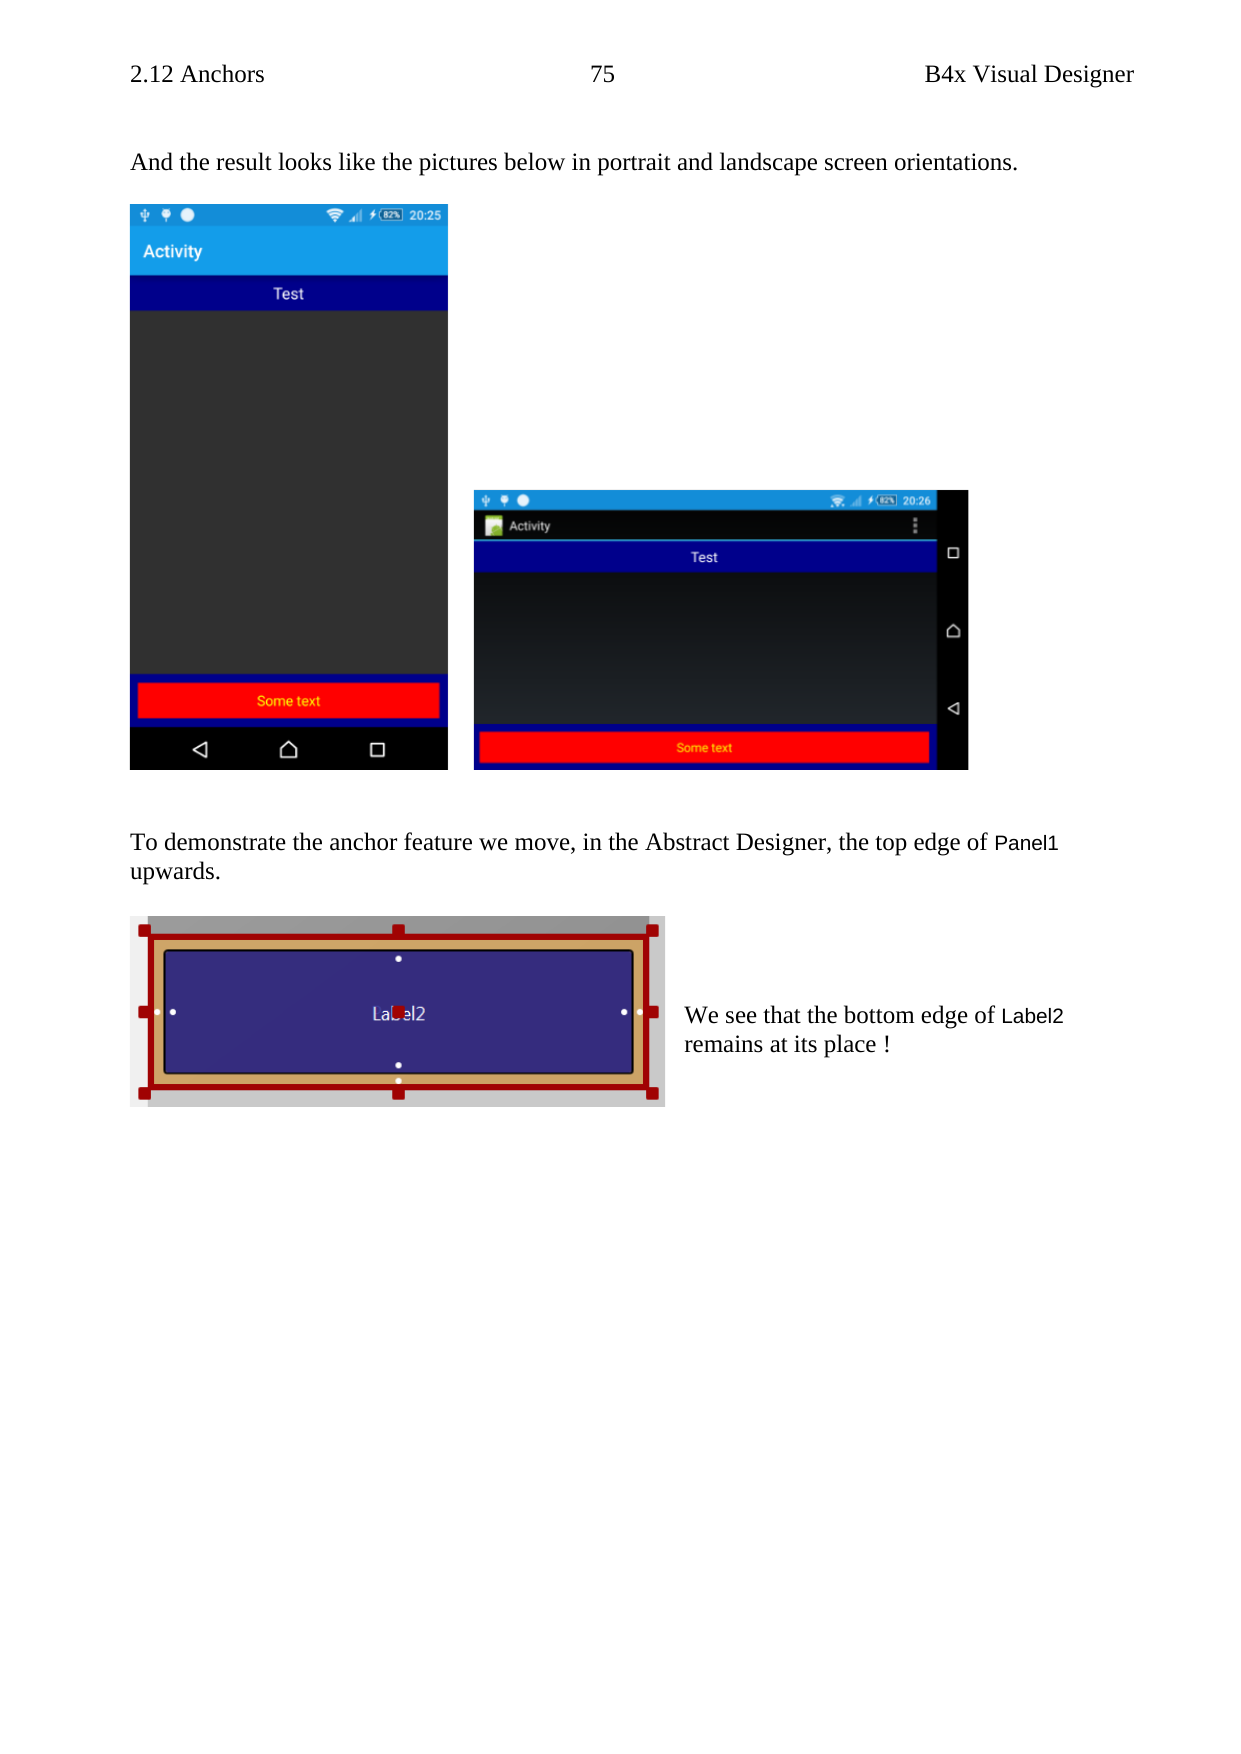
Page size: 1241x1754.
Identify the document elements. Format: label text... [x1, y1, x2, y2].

picture [129, 204, 449, 770]
picture [473, 489, 969, 770]
text And the result looks like the pictures below in portrait and landscape screen orientations. [130, 147, 1134, 176]
picture [129, 916, 666, 1107]
text To demonstrate the anchor feature we move, in the Abstract Designer, the top edge of Panel1 upwards. [130, 827, 1134, 885]
text We see that the bottom edge of Label2 remains at its place ! [666, 1000, 1134, 1057]
